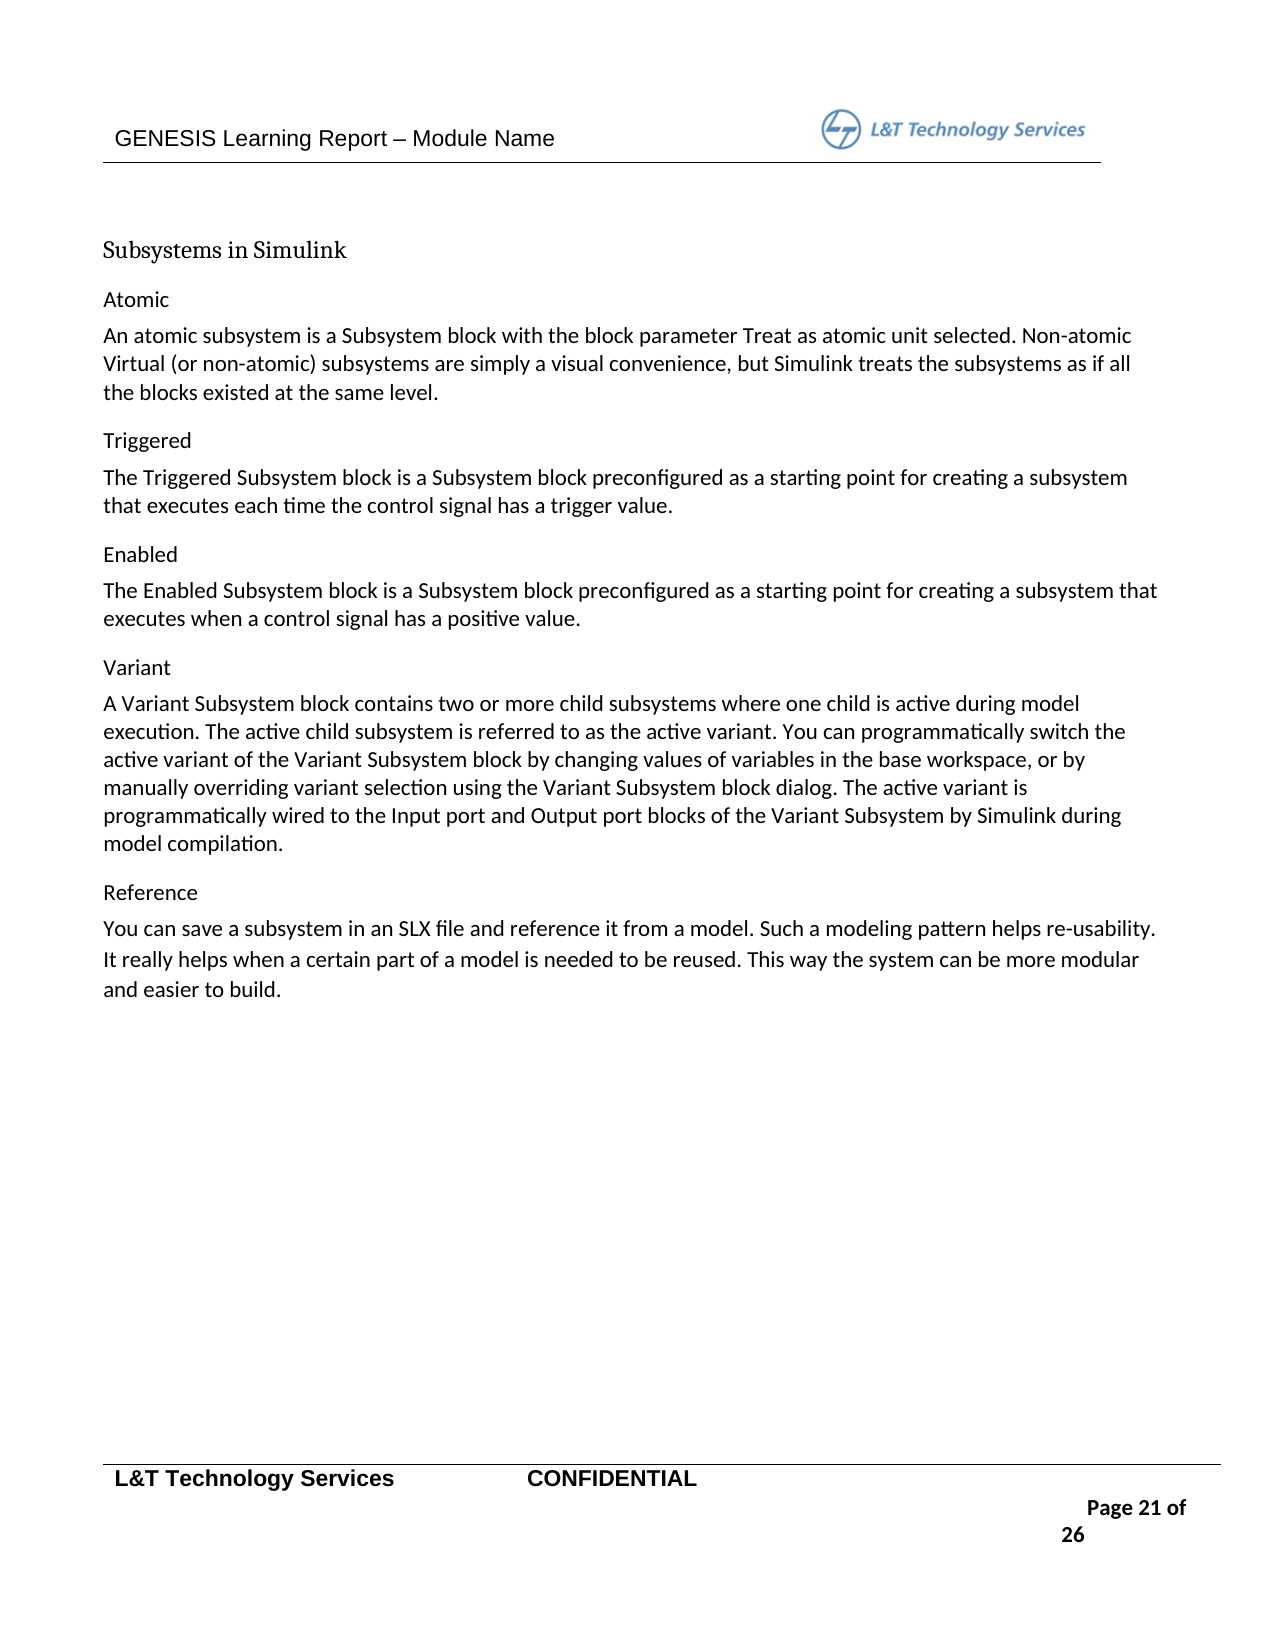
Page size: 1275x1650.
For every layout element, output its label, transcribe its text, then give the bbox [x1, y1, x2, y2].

text Variant [103, 653, 1162, 681]
text Enabled [103, 540, 1162, 568]
text A Variant Subsystem block contains two or more child subsystems where one child is active during model execution. The active child subsystem is referred to as the active variant. You can programmatically switch the active variant of the Variant Subsystem block by changing values of variables in the base workspace, or by manually overriding variant selection using the Variant Subsystem block dialog. The active variant is programmatically wired to the Input port and Output port blocks of the Variant Subsystem by Simulink during model compilation. [103, 689, 1162, 857]
subtitle Subsystems in Simulink [103, 236, 1162, 264]
text The Enabled Subsystem block is a Subsystem block preconfigured as a starting point for creating a subsystem that executes when a control signal has a positive value. [103, 576, 1162, 632]
text Reference [103, 878, 1162, 906]
text An atomic subsystem is a Subsystem block with the block parameter Treat as atomic unit selected. Non-atomic Virtual (or non-atomic) subsystems are simply a visual convenience, but Simulink treats the subsystems as if all the blocks existed at the same level. [103, 322, 1162, 406]
text Atomic [103, 285, 1162, 313]
text The Triggered Subsystem block is a Subsystem block preconfigured as a starting point for creating a subsystem that executes each time the control signal has a trigger value. [103, 463, 1162, 519]
text You can save a subsystem in an SLX file and reference it from a model. Such a modeling pattern helps re-usability. It really helps when a certain part of a model is needed to be reused. This way the system can be more modular and easier to build. [103, 914, 1162, 1003]
text Triggered [103, 426, 1162, 454]
